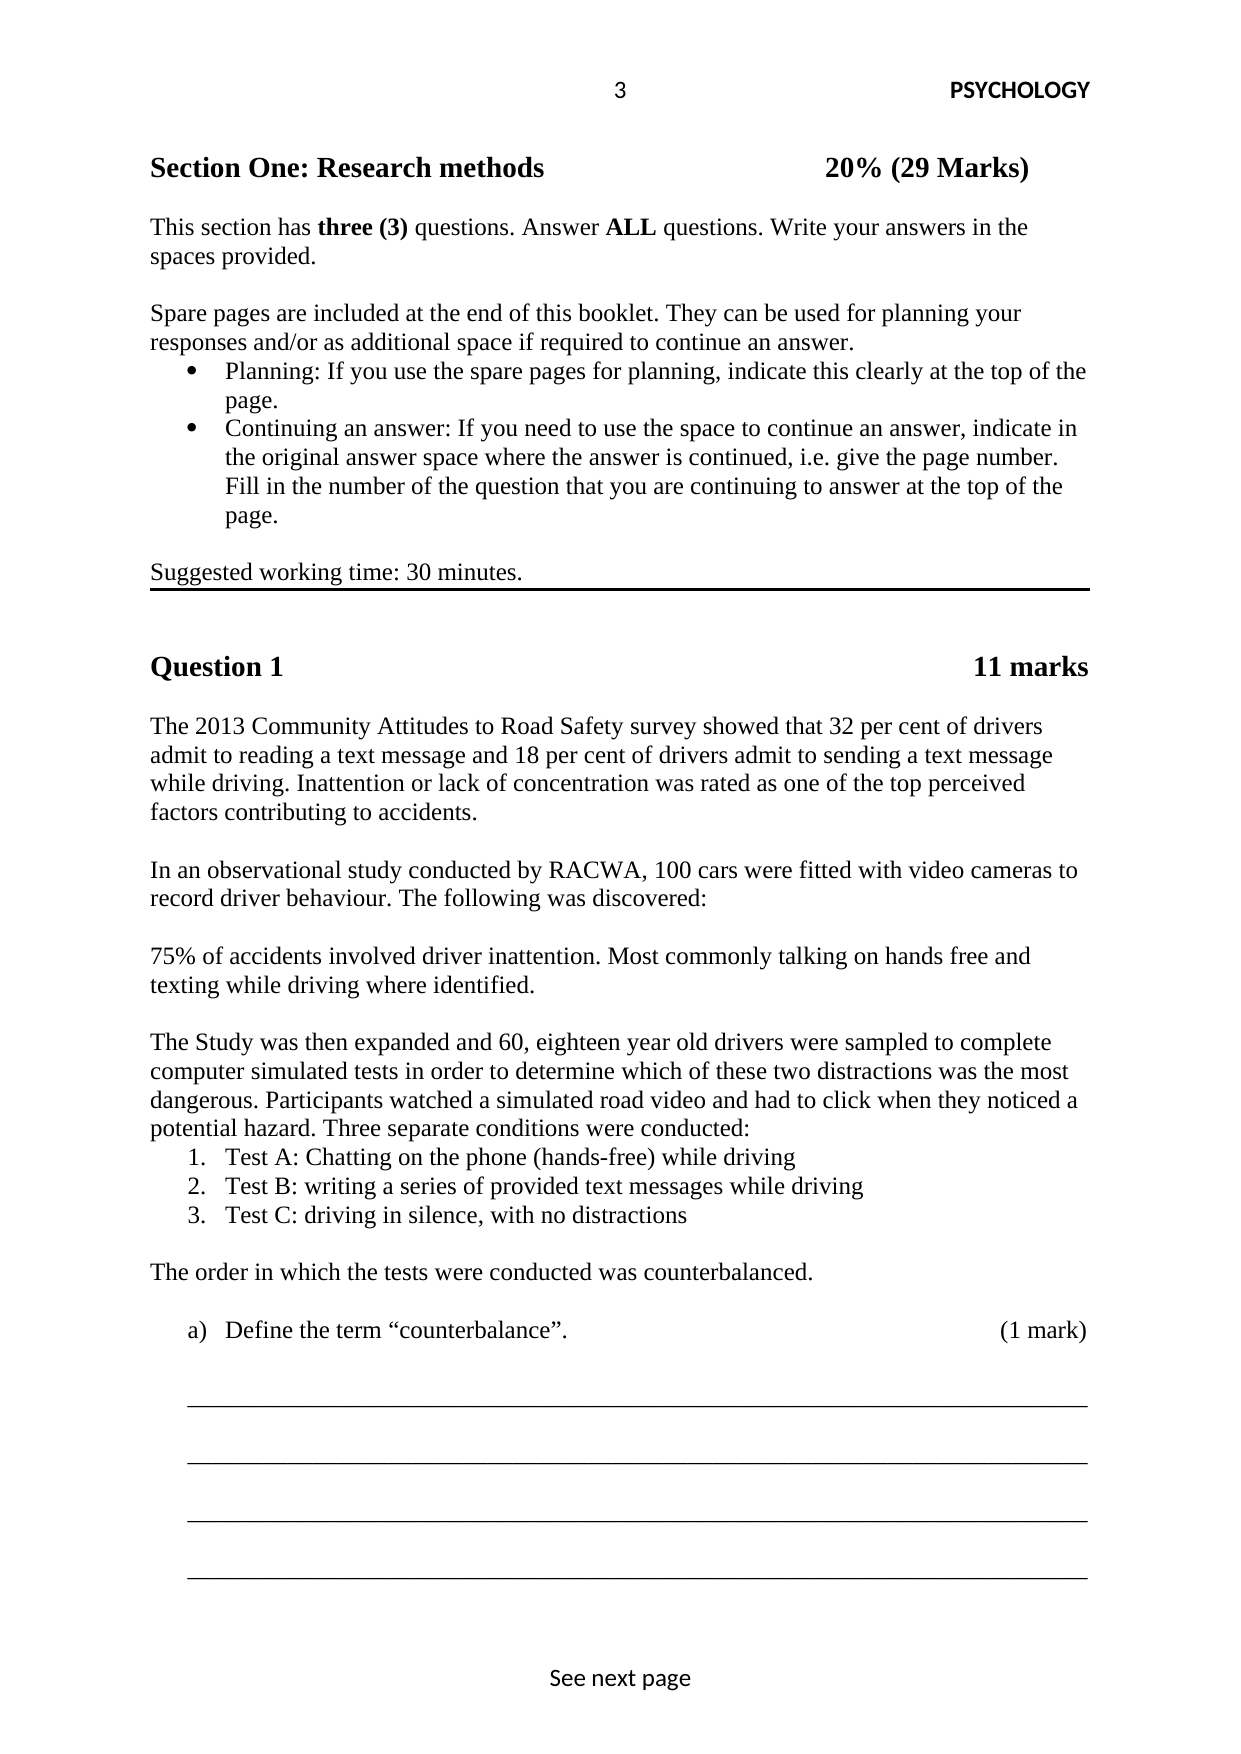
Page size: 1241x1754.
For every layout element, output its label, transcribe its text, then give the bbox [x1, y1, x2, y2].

text Spare pages are included at the end of this booklet. They can be used for planning your responses and/or as additional space if required to continue an answer. [150, 298, 1090, 356]
list Define the term “counterbalance”. (1 mark) [187, 1315, 1090, 1343]
list Test A: Chatting on the phone (hands-free) while driving [187, 1142, 1090, 1171]
list Test B: writing a series of provided text messages while driving [187, 1171, 1090, 1200]
text The Study was then expanded and 60, eighteen year old drivers were sampled to complete computer simulated tests in order to determine which of these two distractions was the most dangerous. Participants watched a simulated road video and had to click when they noticed a potential hazard. Three separate conditions were conducted: [150, 1027, 1090, 1142]
text Suggested working time: 30 minutes. [150, 557, 1090, 588]
text Section One: Research methods 20% (29 Marks) [150, 150, 1090, 183]
text ________________________________________________________________________________________________________________________________________________________________________________________________________________________________________________________________________________________________ [187, 1381, 1090, 1582]
text In an observational study conducted by RACWA, 100 cars were fitted with video cameras to record driver behaviour. The following was discovered: [150, 855, 1090, 912]
text The 2013 Community Attitudes to Road Safety survey showed that 32 per cent of drivers admit to reading a text message and 18 per cent of drivers admit to sending a text message while driving. Inattention or lack of concentration was rated as one of the top perceived factors contributing to accidents. [150, 711, 1090, 826]
list Continuing an answer: If you need to use the space to continue an answer, indicate in the original answer space where the answer is continued, i.e. give the page number. Fill in the number of the question that you are continuing to answer at the top of the page. [187, 413, 1090, 528]
text 75% of accidents involved driver inattention. Most commonly talking on hands free and texting while driving where identified. [150, 941, 1090, 998]
text The order in which the tests were conducted was counterbalanced. [150, 1257, 1090, 1286]
text Question 1 11 marks [150, 649, 1090, 682]
text This section has three (3) questions. Answer ALL questions. Write your answers in the spaces provided. [150, 212, 1090, 270]
list Test C: driving in silence, with no distractions [187, 1200, 1090, 1228]
list Planning: If you use the spare pages for planning, indicate this clearly at the top of the page. [187, 356, 1090, 413]
